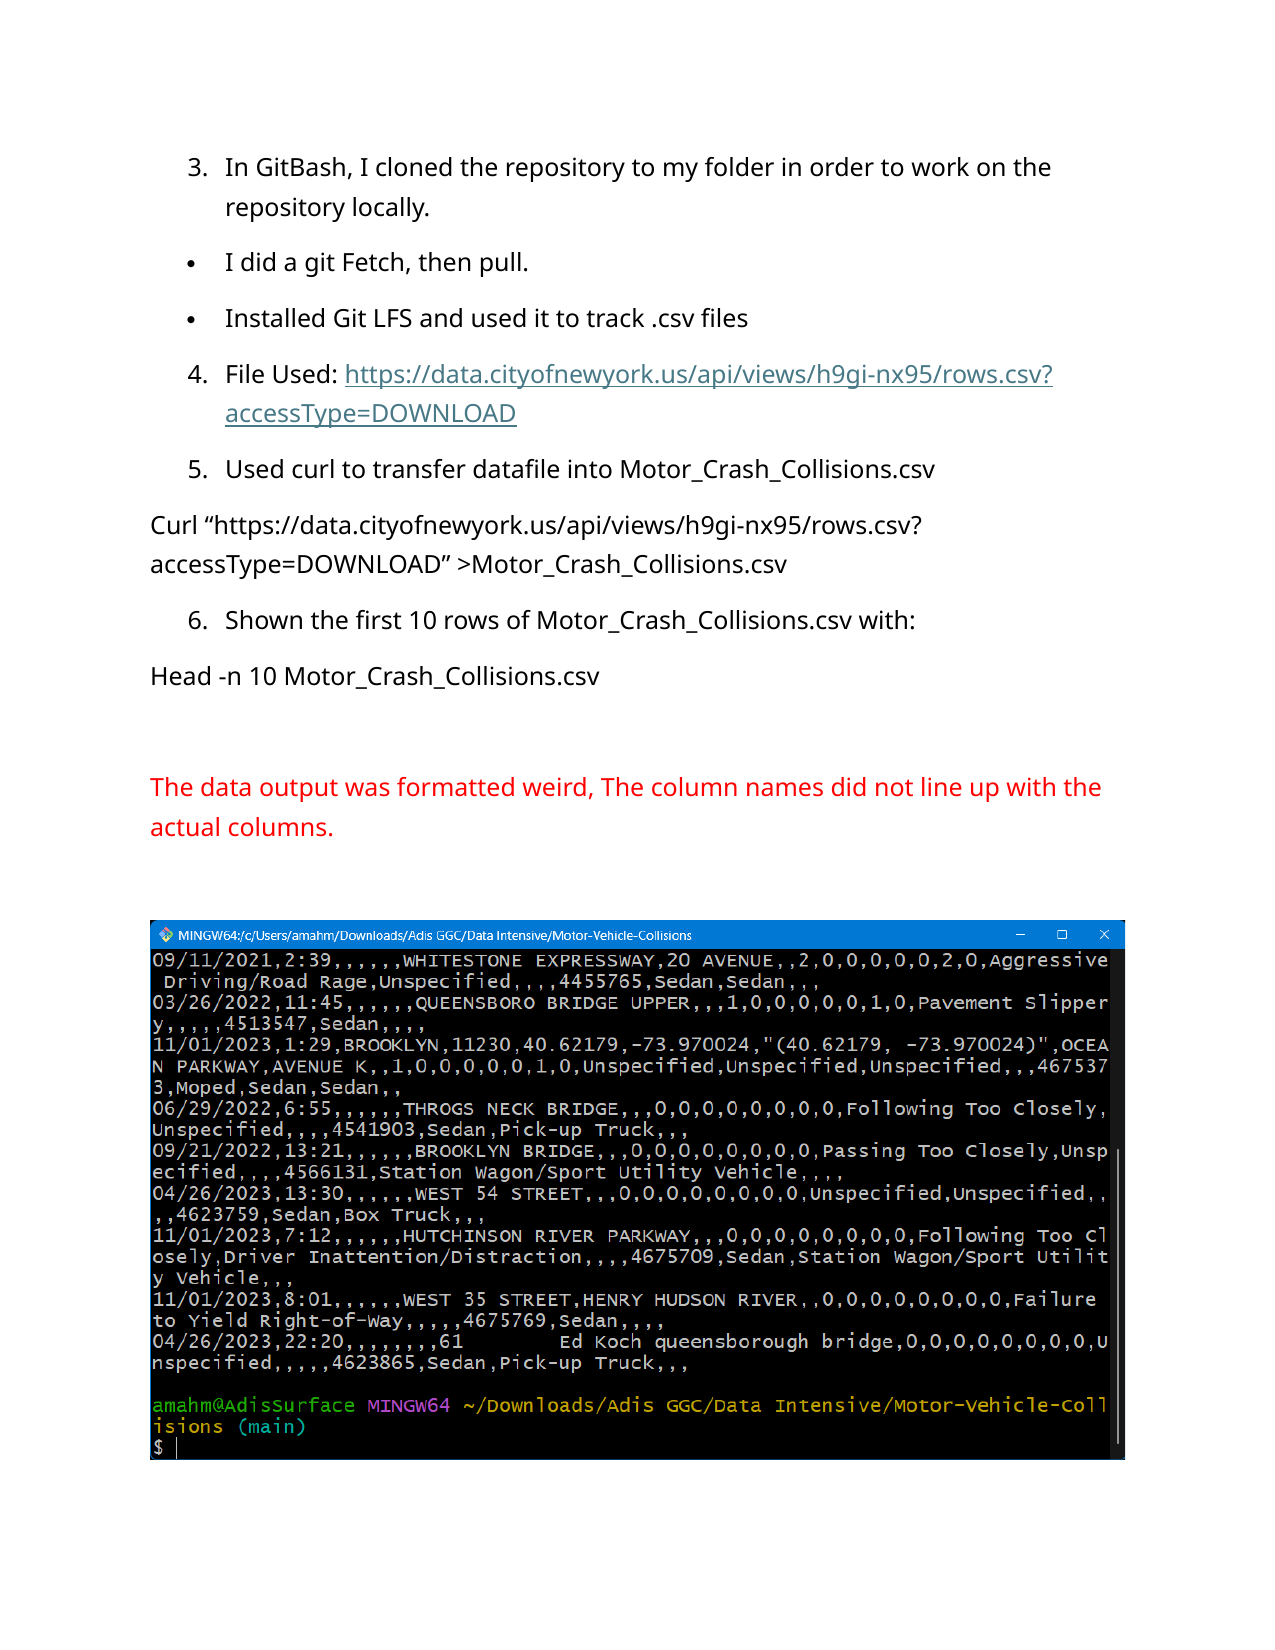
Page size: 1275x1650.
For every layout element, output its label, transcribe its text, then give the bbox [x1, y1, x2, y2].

text Curl “https://data.cityofnewyork.us/api/views/h9gi-nx95/rows.csv?accessType=DOWNLOAD” >Motor_Crash_Collisions.csv [150, 507, 1125, 581]
list In GitBash, I cloned the repository to my folder in order to work on the repository locally. [187, 150, 1125, 223]
list Installed Git LFS and used it to track .csv files [187, 301, 1125, 335]
list I did a git Fetch, then pull. [187, 245, 1125, 279]
list Shown the first 10 rows of Motor_Crash_Collisions.csv with: [187, 602, 1125, 637]
list Used curl to transfer datafile into Motor_Crash_Collisions.csv [187, 452, 1125, 486]
text The data output was formatted weird, The column names did not line up with the actual columns. [150, 770, 1125, 843]
picture [150, 920, 1125, 1460]
list File Used: https://data.cityofnewyork.us/api/views/h9gi-nx95/rows.csv?accessType=DOWNLOAD [187, 357, 1125, 430]
text Head -n 10 Motor_Crash_Collisions.csv [150, 658, 1125, 692]
